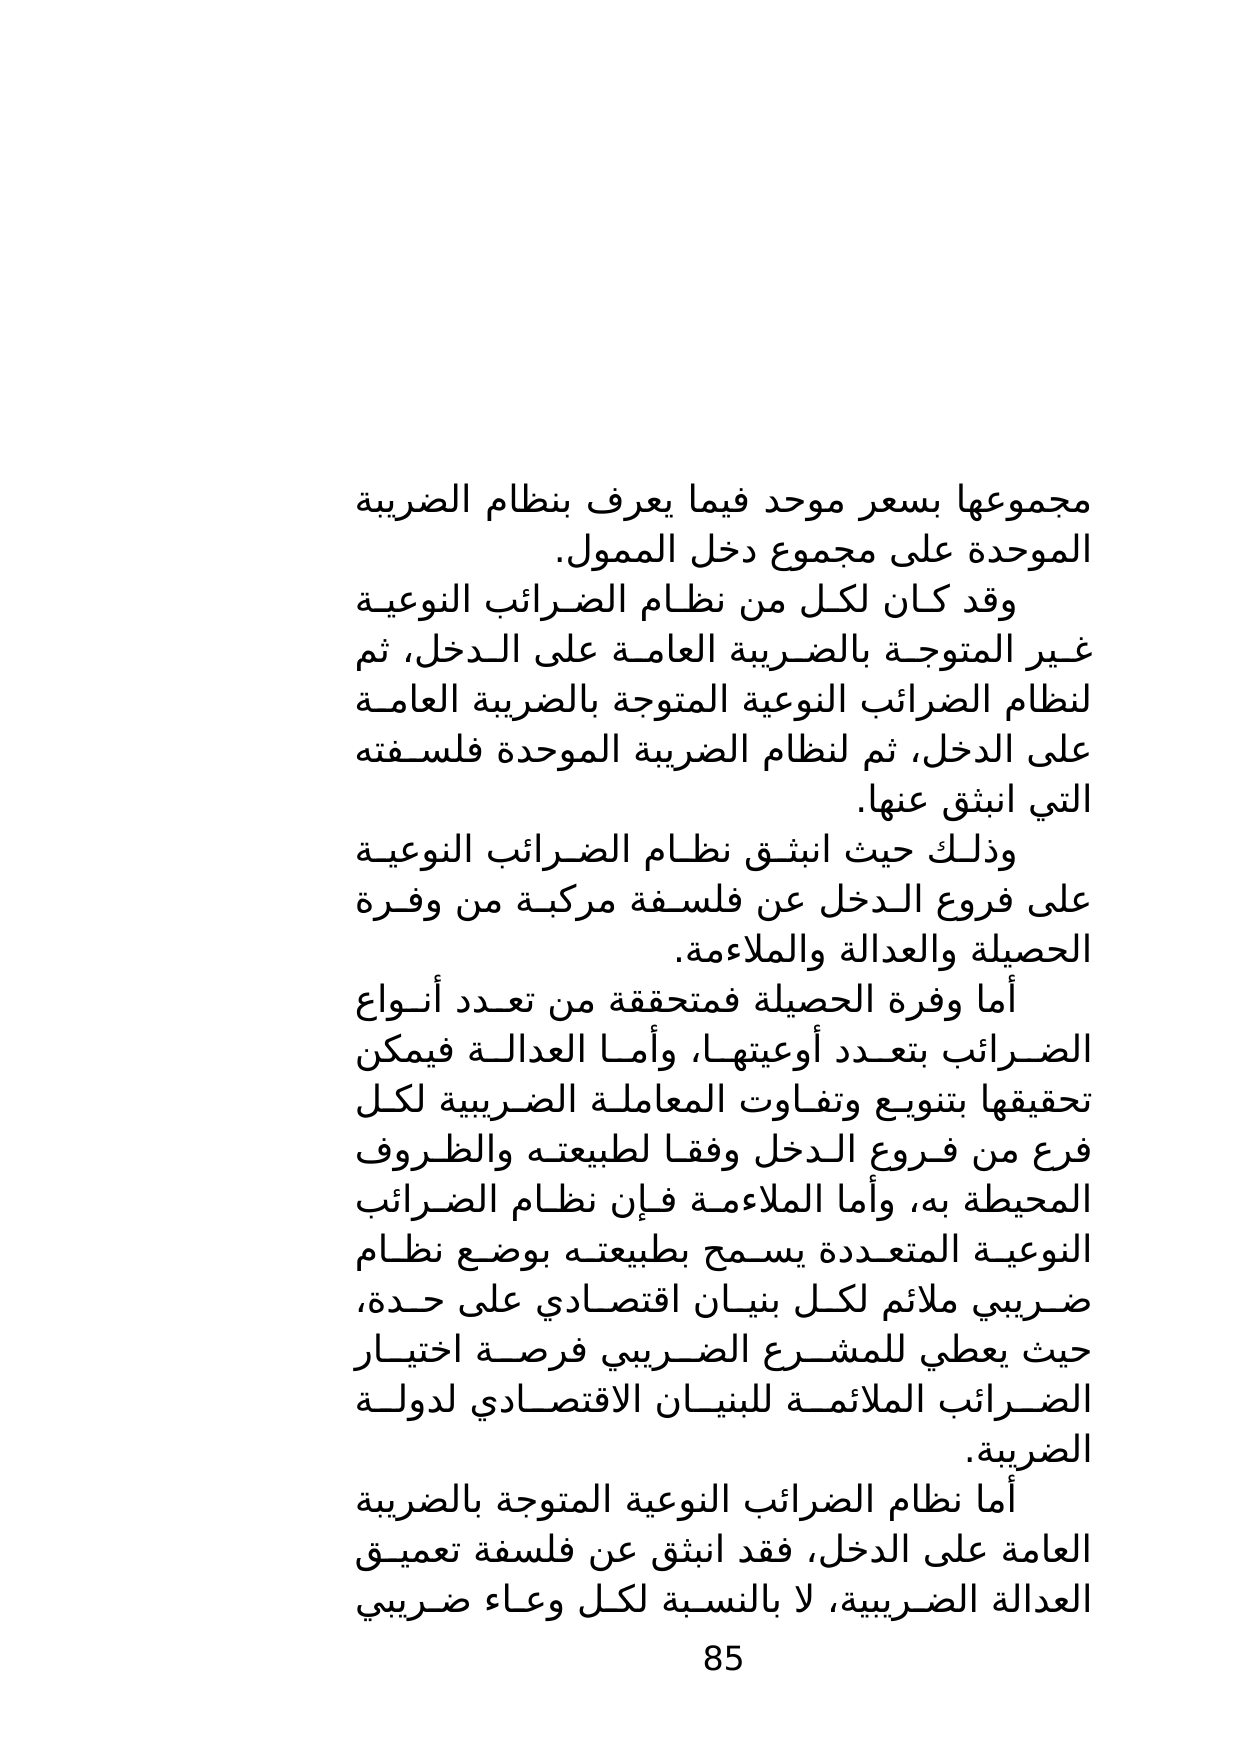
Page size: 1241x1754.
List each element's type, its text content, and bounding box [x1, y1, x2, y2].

text وذلك حيث انبثق نظام الضرائب النوعية على فروع الدخل عن فلسفة مركبة من وفرة الحصيلة والعدالة والملاءمة. [354, 822, 1092, 972]
text وقد كان لكل من نظام الضرائب النوعية غير المتوجة بالضريبة العامة على الدخل، ثم لنظام الضرائب النوعية المتوجة بالضريبة العامة على الدخل، ثم لنظام الضريبة الموحدة فلسفته التي انبثق عنها. [354, 572, 1092, 822]
text أما وفرة الحصيلة فمتحققة من تعدد أنواع الضرائب بتعدد أوعيتها، وأما العدالة فيمكن تحقيقها بتنويع وتفاوت المعاملة الضريبية لكل فرع من فروع الدخل وفقا لطبيعته والظروف المحيطة به، وأما الملاءمة فإن نظام الضرائب النوعية المتعددة يسمح بطبيعته بوضع نظام ضريبي ملائم لكل بنيان اقتصادي على حدة، حيث يعطي للمشرع الضريبي فرصة اختيار الضرائب الملائمة للبنيان الاقتصادي لدولة الضريبة. [354, 972, 1092, 1472]
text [354, 472, 1092, 572]
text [354, 1472, 1092, 1622]
